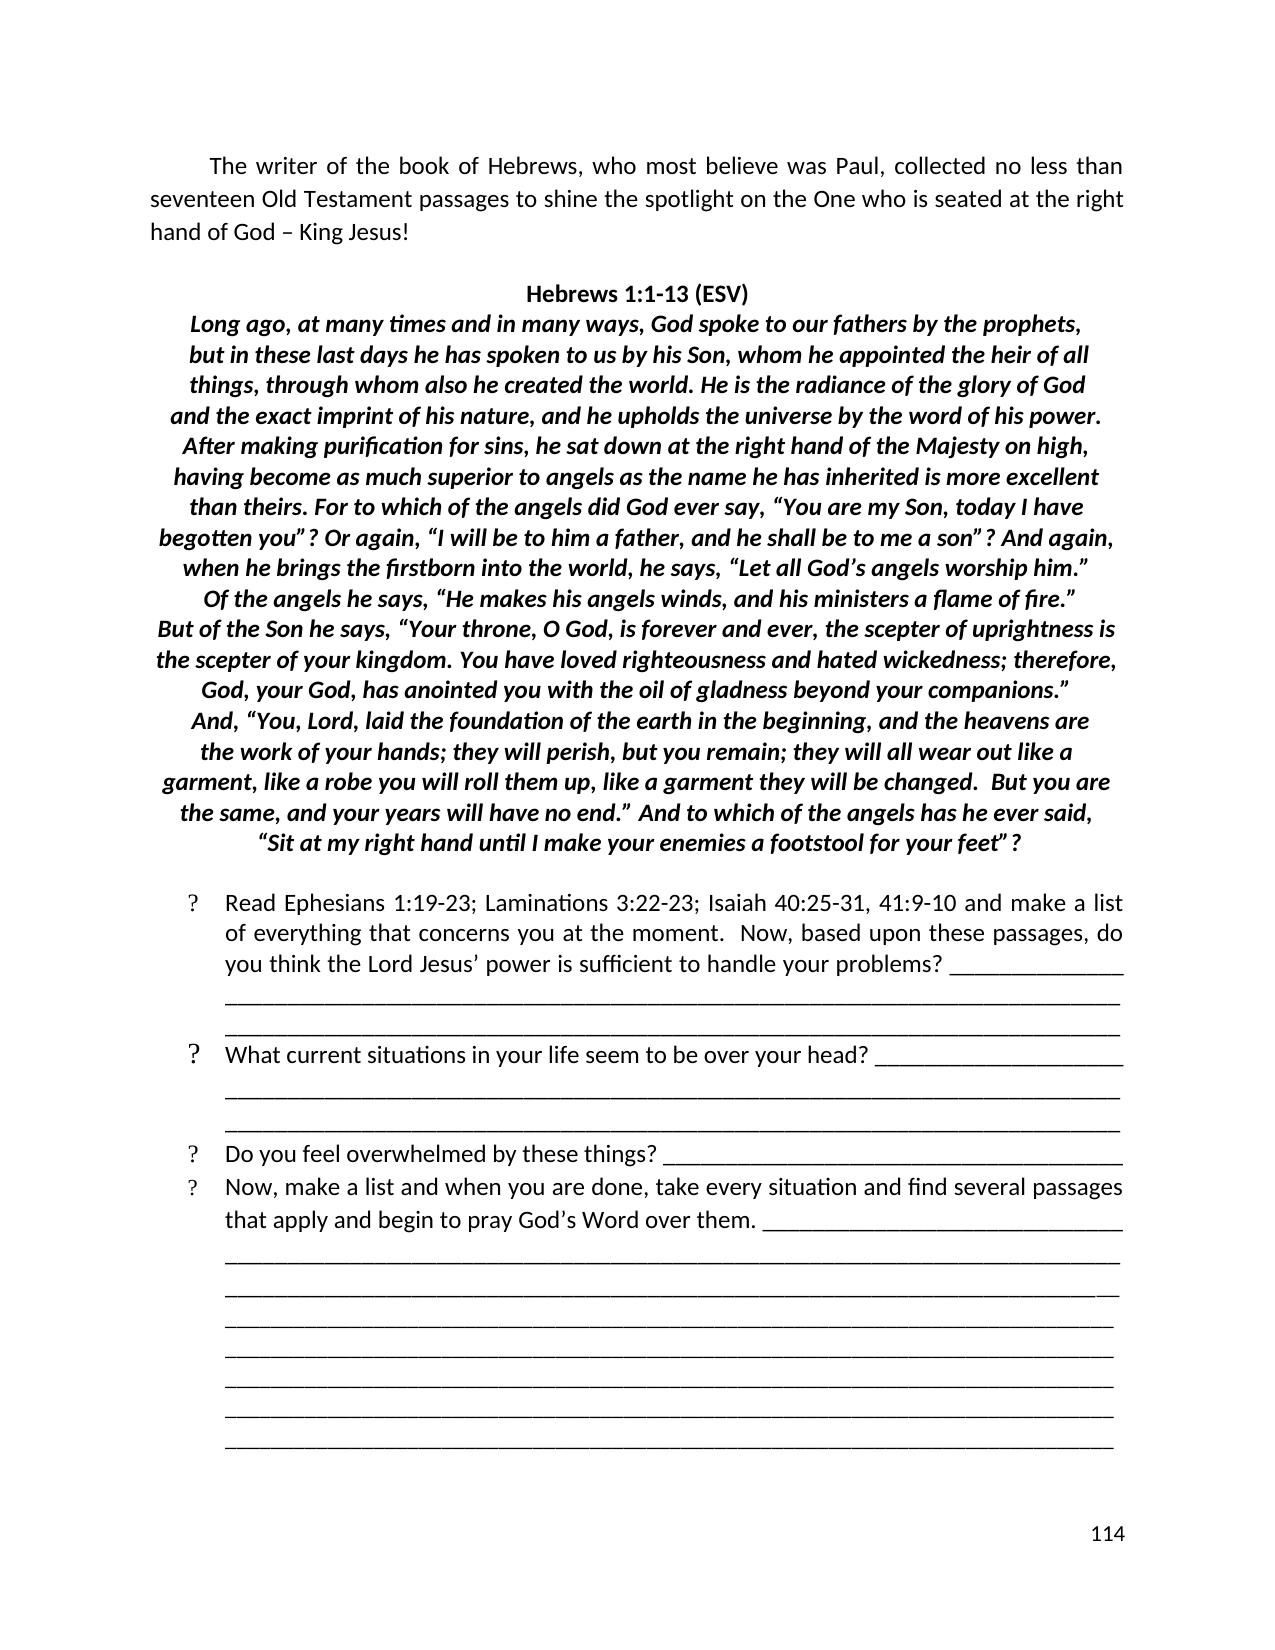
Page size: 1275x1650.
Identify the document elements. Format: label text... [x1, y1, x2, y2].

text and the exact imprint of his nature, and he upholds the universe by the word of his power. After making purification for sins, he sat down at the right hand of the Majesty on high, having become as much superior to angels as the name he has inherited is more excellent than theirs. For to which of the angels did God ever say, “You are my Son, today I have begotten you”? Or again, “I will be to him a father, and he shall be to me a son”? And again, when he brings the firstborn into the world, he says, “Let all God’s angels worship him.” [150, 400, 1125, 583]
text “Sit at my right hand until I make your enemies a footstool for your feet”? [150, 827, 1125, 858]
list What current situations in your life seem to be over your head? ____________________ ________________________________________________________________________________________________________________________________________________ [187, 1069, 1125, 1165]
text the work of your hands; they will perish, but you remain; they will all wear out like a garment, like a robe you will roll them up, like a garment they will be changed. But you are the same, and your years will have no end.” And to which of the angels has he ever said, [150, 736, 1125, 827]
list Read Ephesians 1:19-23; Laminations 3:22-23; Isaiah 40:25-31, 41:9-10 and make a list of everything that concerns you at the moment. Now, based upon these passages, do you think the Lord Jesus’ power is sufficient to handle your problems? ______________ ________________________________________________________________________________________________________________________________________________ [187, 887, 1125, 1039]
text But of the Son he says, “Your throne, O God, is forever and ever, the scepter of uprightness is the scepter of your kingdom. You have loved righteousness and hated wickedness; therefore, God, your God, has anointed you with the oil of gladness beyond your companions.” [150, 614, 1125, 705]
text Hebrews 1:1-13 (ESV) [150, 278, 1125, 308]
text Long ago, at many times and in many ways, God spoke to our fathers by the prophets, [150, 308, 1125, 339]
text Of the angels he says, “He makes his angels winds, and his ministers a flame of fire.” [150, 583, 1125, 614]
list Now, make a list and when you are done, take every situation and find several passages that apply and begin to pray God’s Word over them. _____________________________ ______________________________________________________________________________________________________________________________________________________________________________________________________________________________________________________________________________________________________________________________________________________________________________________________________________________________________________________________________________________________________________________________________________________ [187, 1201, 1125, 1481]
list Do you feel overwhelmed by these things? _____________________________________ [187, 1168, 1125, 1198]
text The writer of the book of Hebrews, who most believe was Paul, collected no less than seventeen Old Testament passages to shine the spotlight on the One who is seated at the right hand of God – King Jesus! [150, 150, 1125, 246]
text And, “You, Lord, laid the foundation of the earth in the beginning, and the heavens are [150, 705, 1125, 736]
text but in these last days he has spoken to us by his Son, whom he appointed the heir of all things, through whom also he created the world. He is the radiance of the glory of God [150, 339, 1125, 400]
